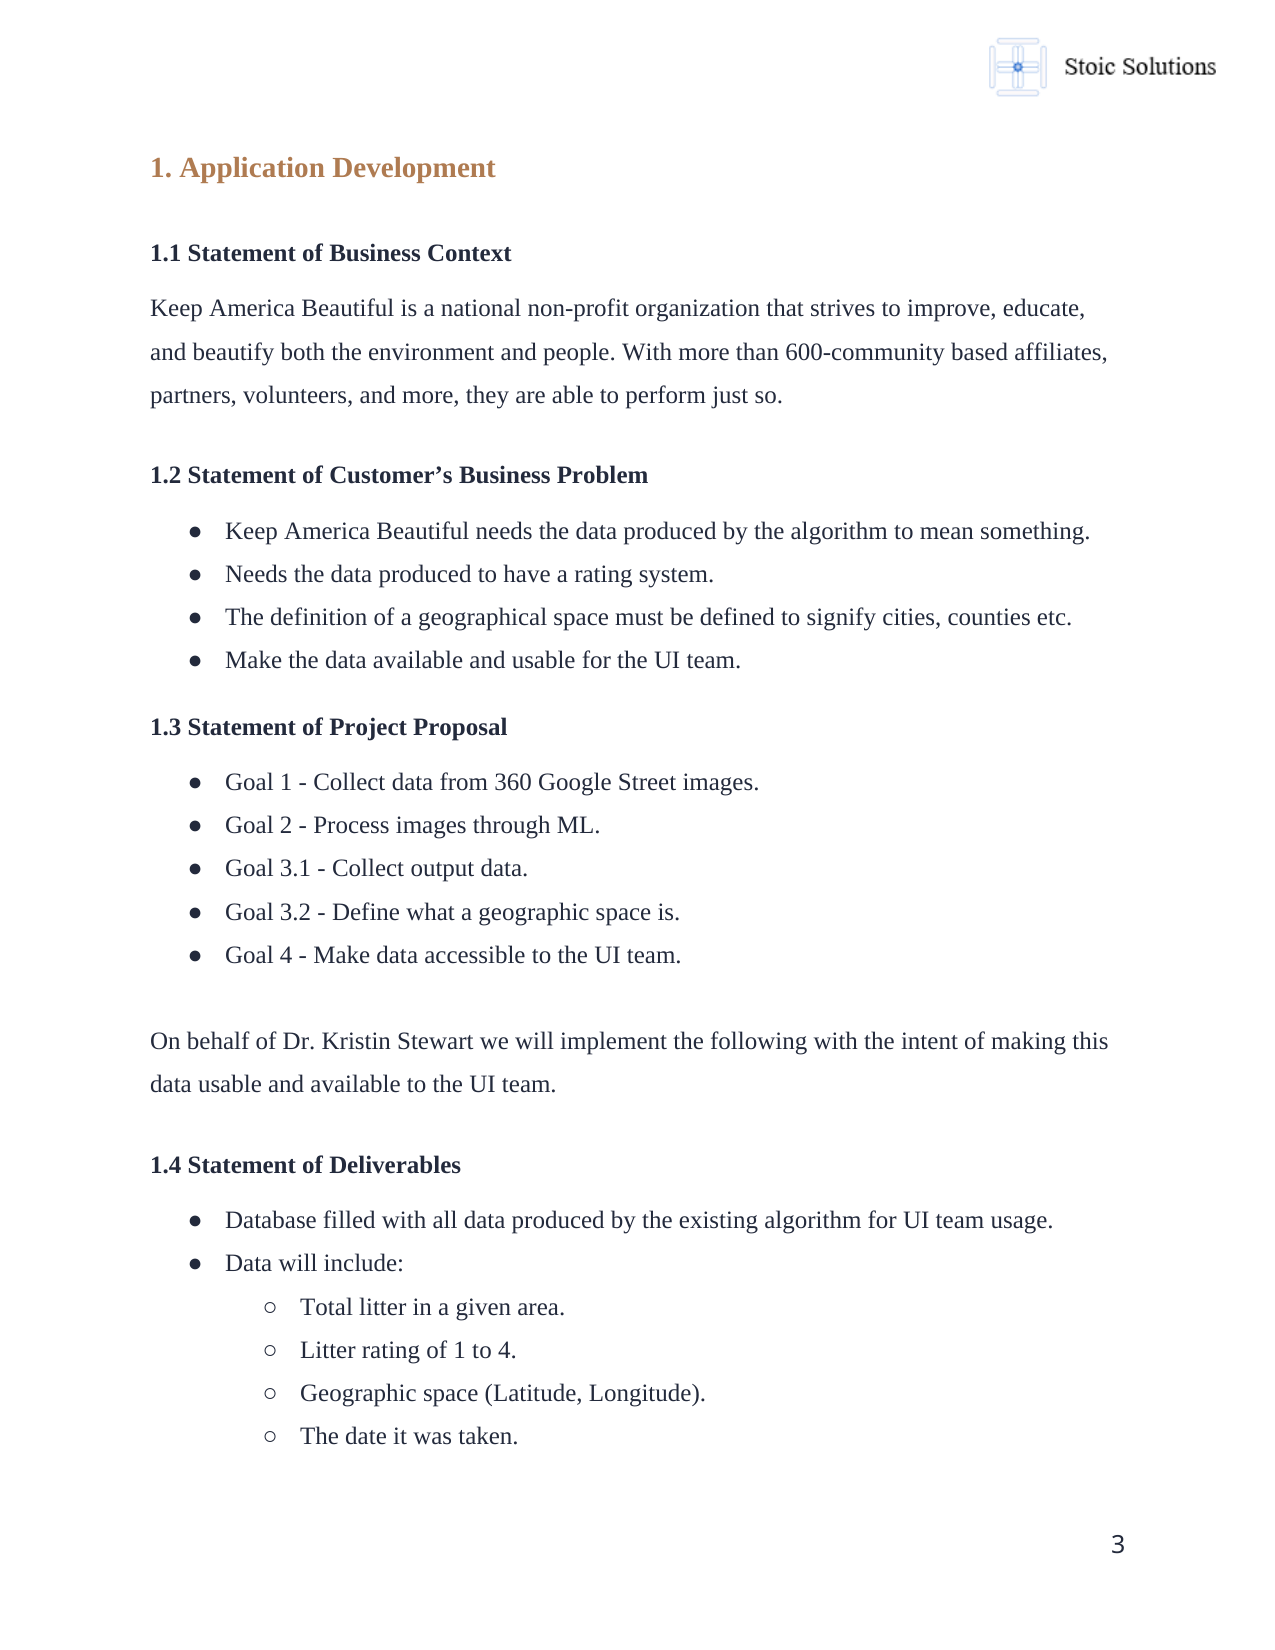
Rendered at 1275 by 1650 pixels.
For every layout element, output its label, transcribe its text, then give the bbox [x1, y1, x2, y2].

list The date it was taken. [262, 1421, 1125, 1450]
subtitle 1.4 Statement of Deliverables [150, 1150, 1125, 1178]
list Goal 3.2 - Define what a geographic space is. [187, 897, 1125, 925]
list Geographic space (Latitude, Longitude). [262, 1378, 1125, 1407]
list Goal 2 - Process images through ML. [187, 810, 1125, 839]
list Keep America Beautiful needs the data produced by the algorithm to mean something. [187, 516, 1125, 545]
list The definition of a geographical space must be defined to signify cities, counties etc. [187, 602, 1125, 631]
text On behalf of Dr. Kristin Stewart we will implement the following with the intent of making this data usable and available to the UI team. [150, 1026, 1125, 1098]
list Goal 4 - Make data accessible to the UI team. [187, 940, 1125, 968]
list Litter rating of 1 to 4. [262, 1335, 1125, 1363]
text Keep America Beautiful is a national non-profit organization that strives to improve, educate, and beautify both the environment and people. With more than 600-community based affiliates, partners, volunteers, and more, they are able to perform just so. [150, 293, 1125, 408]
list Goal 3.1 - Collect output data. [187, 853, 1125, 882]
subtitle 1.2 Statement of Customer’s Business Problem [150, 460, 1125, 489]
list Make the data available and usable for the UI team. [187, 645, 1125, 674]
list Data will include: [187, 1248, 1125, 1277]
subtitle 1.3 Statement of Project Proposal [150, 712, 1125, 740]
list Goal 1 - Collect data from 360 Google Street images. [187, 767, 1125, 796]
list Total litter in a given area. [262, 1292, 1125, 1320]
picture [984, 34, 1220, 102]
subtitle 1.1 Statement of Business Context [150, 238, 1125, 267]
list Needs the data produced to have a rating system. [187, 559, 1125, 588]
subtitle 1. Application Development [150, 150, 1125, 183]
list Database filled with all data produced by the existing algorithm for UI team usage. [187, 1205, 1125, 1234]
